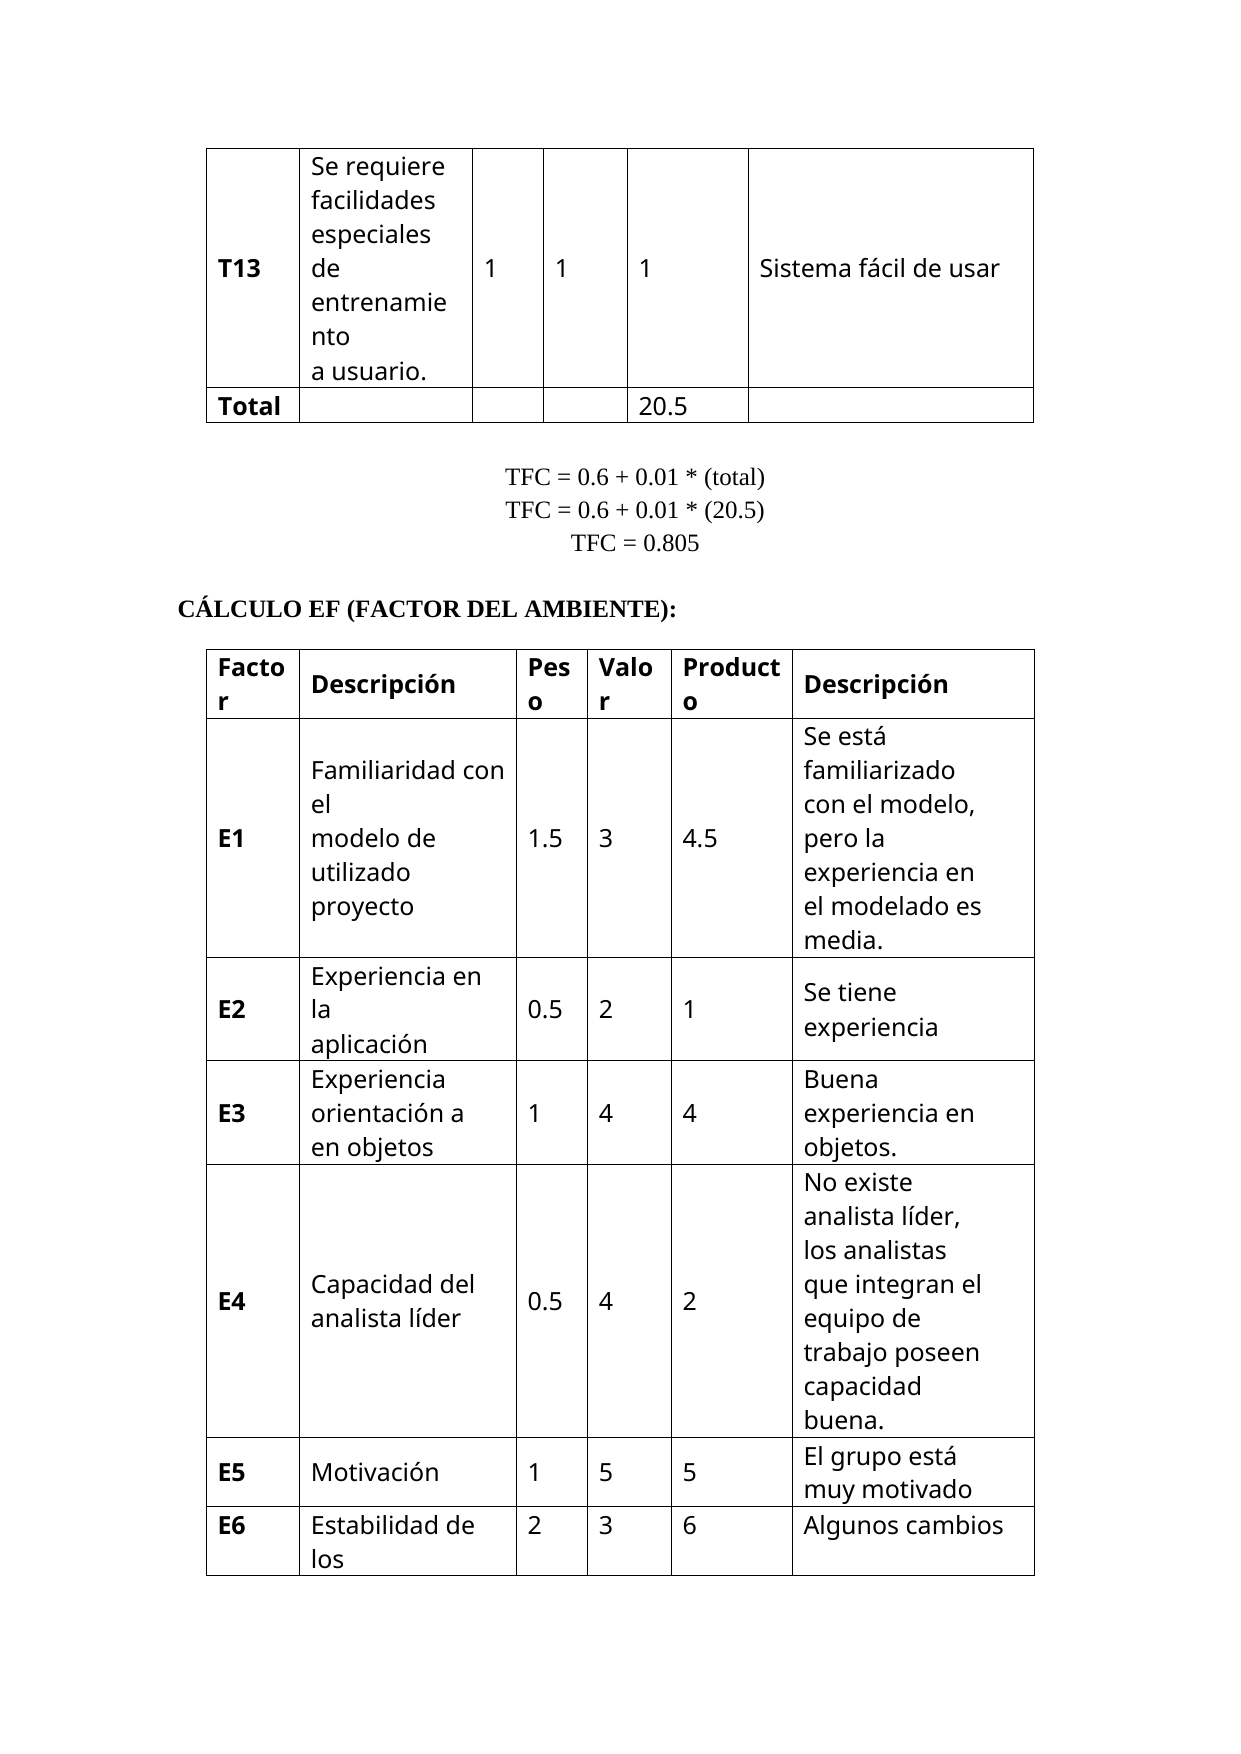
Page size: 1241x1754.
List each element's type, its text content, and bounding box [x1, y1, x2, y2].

table_cell 5 [588, 1438, 671, 1506]
table_cell 1 [672, 958, 792, 1060]
table_cell Se requiere facilidades especiales de entrenamiento a usuario. [300, 149, 472, 387]
table_cell 1 [473, 149, 543, 387]
table_cell 1 [628, 149, 748, 387]
table_cell E1 [207, 719, 299, 957]
table_cell 2 [517, 1507, 587, 1575]
table_cell [300, 388, 472, 422]
table_cell 6 [672, 1507, 792, 1575]
table_cell 3 [588, 719, 671, 957]
list TFC = 0.805 [177, 528, 1092, 557]
table_cell 4 [588, 1061, 671, 1163]
table_cell Algunos cambios [793, 1507, 1034, 1575]
table_cell E3 [207, 1061, 299, 1163]
table_cell Experiencia en la aplicación [300, 958, 516, 1060]
table_cell 3 [588, 1507, 671, 1575]
table_cell Se tiene experiencia [793, 958, 1034, 1060]
table_cell E2 [207, 958, 299, 1060]
table_cell Sistema fácil de usar [749, 149, 1033, 387]
table_cell E4 [207, 1165, 299, 1437]
table_cell Se está familiarizado con el modelo, pero la experiencia en el modelado es media. [793, 719, 1034, 957]
table_cell E6 [207, 1507, 299, 1575]
table_header Producto [672, 650, 792, 718]
table_cell 0.5 [517, 1165, 587, 1437]
table_cell Capacidad del analista líder [300, 1165, 516, 1437]
table_cell Buena experiencia en objetos. [793, 1061, 1034, 1163]
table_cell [300, 1507, 516, 1575]
table_cell 2 [672, 1165, 792, 1437]
table_header Descripción [793, 650, 1034, 718]
list TFC = 0.6 + 0.01 * (20.5) [177, 496, 1092, 524]
list TFC = 0.6 + 0.01 * (total) [177, 462, 1092, 491]
table_header Descripción [300, 650, 516, 718]
table_cell 20.5 [628, 388, 748, 422]
table_cell Experiencia orientación a en objetos [300, 1061, 516, 1163]
table_cell 4.5 [672, 719, 792, 957]
table_cell 1 [517, 1438, 587, 1506]
table_cell 5 [672, 1438, 792, 1506]
table_cell 1 [517, 1061, 587, 1163]
table_cell Familiaridad con el modelo de utilizado proyecto [300, 719, 516, 957]
table_cell 4 [588, 1165, 671, 1437]
table_cell [544, 388, 627, 422]
table_cell E5 [207, 1438, 299, 1506]
table_cell 4 [672, 1061, 792, 1163]
table_cell 0.5 [517, 958, 587, 1060]
table_cell 1.5 [517, 719, 587, 957]
table_cell Total [207, 388, 299, 422]
table_header Factor [207, 650, 299, 718]
table_cell [473, 388, 543, 422]
table_cell 1 [544, 149, 627, 387]
table_cell 2 [588, 958, 671, 1060]
table_cell T13 [207, 149, 299, 387]
table_cell No existe analista líder, los analistas que integran el equipo de trabajo poseen capacidad buena. [793, 1165, 1034, 1437]
table_cell [749, 388, 1033, 422]
table_cell Motivación [300, 1438, 516, 1506]
list CÁLCULO EF (FACTOR DEL AMBIENTE): [177, 594, 1092, 623]
table_header Valor [588, 650, 671, 718]
table_cell El grupo está muy motivado [793, 1438, 1034, 1506]
table_header Peso [517, 650, 587, 718]
